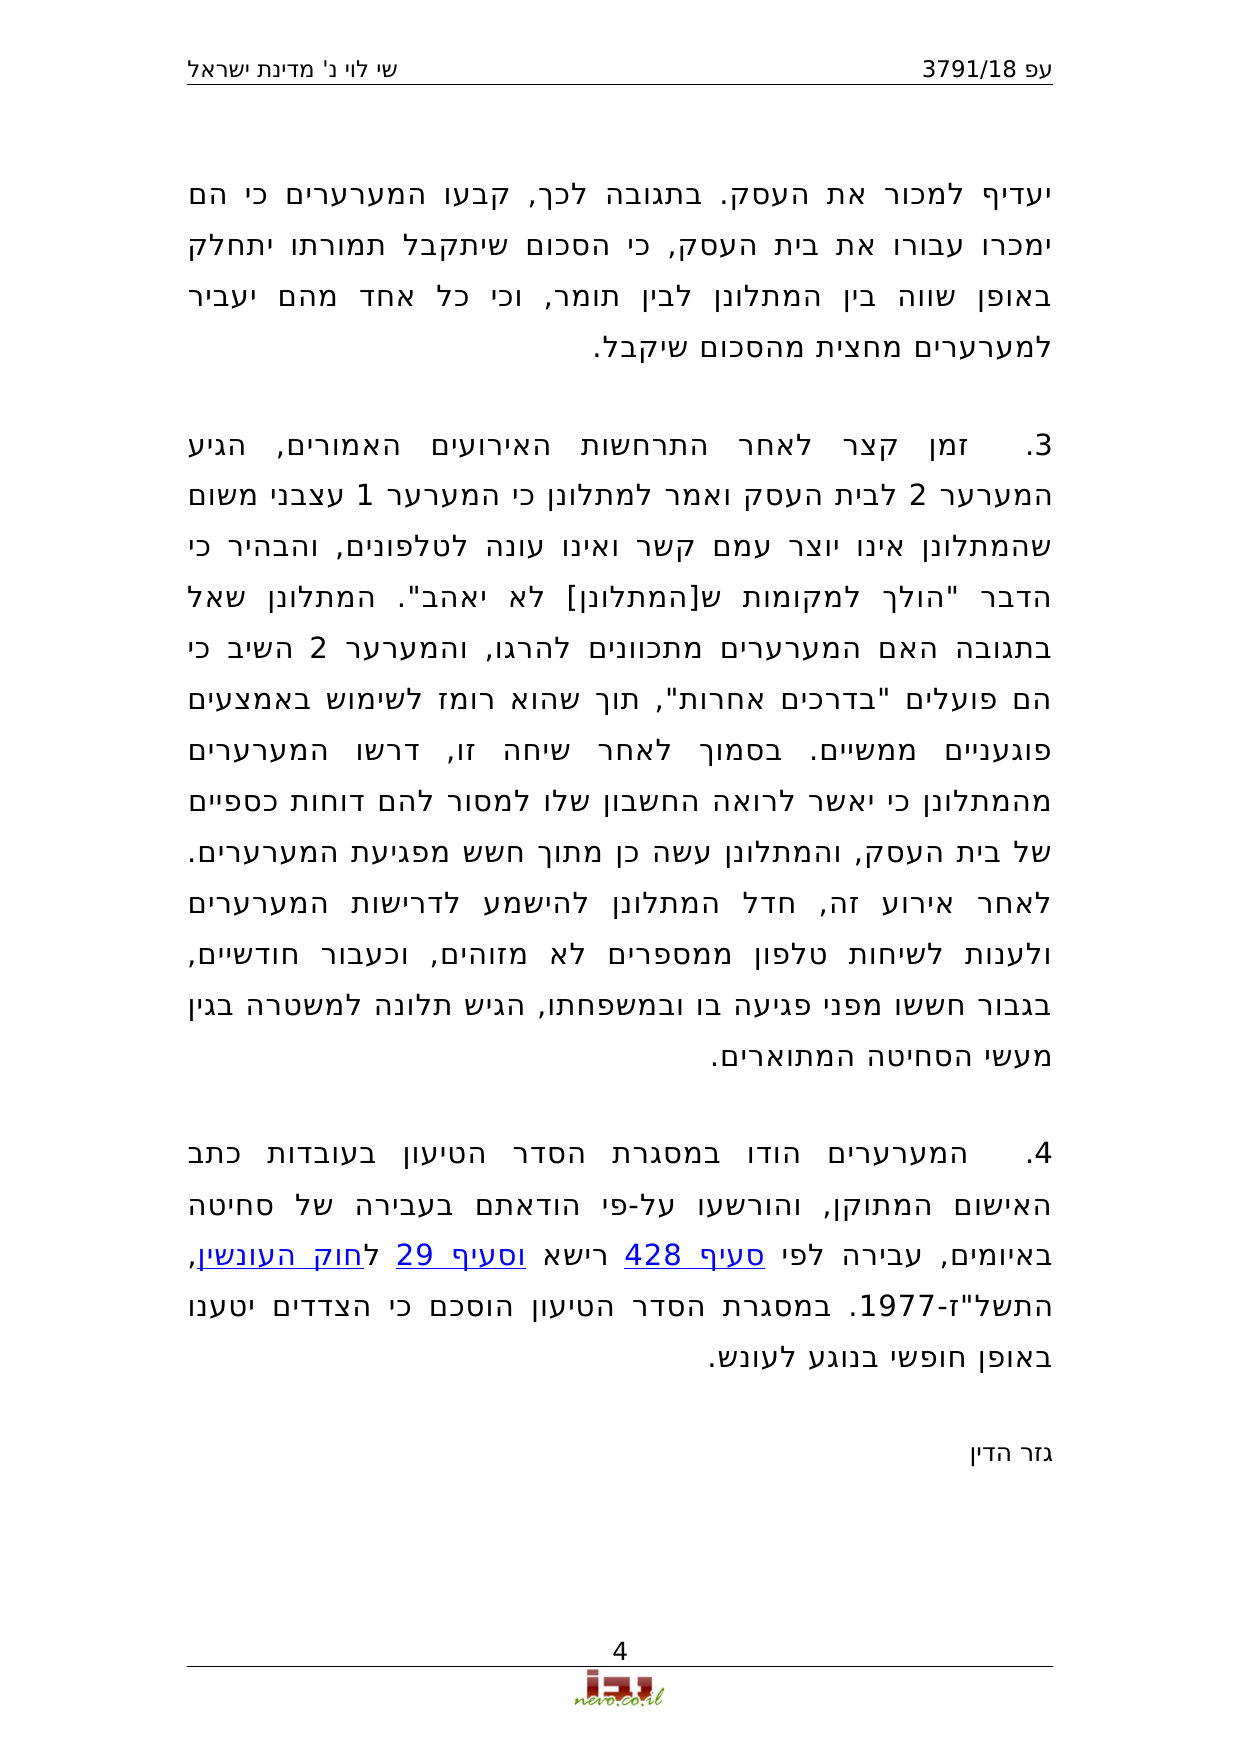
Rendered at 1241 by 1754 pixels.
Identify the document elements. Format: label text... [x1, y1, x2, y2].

text גזר הדין [187, 1438, 1053, 1468]
picture [574, 1669, 666, 1707]
text 4. המערערים הודו במסגרת הסדר הטיעון בעובדות כתב האישום המתוקן, והורשעו על-פי הודאתם בעבירה של סחיטה באיומים, עבירה לפי סעיף 428 רישא וסעיף 29 לחוק העונשין, התשל"ז-1977. במסגרת הסדר הטיעון הוסכם כי הצדדים יטענו באופן חופשי בנוגע לעונש. [187, 1137, 1053, 1374]
text 3. זמן קצר לאחר התרחשות האירועים האמורים, הגיע המערער 2 לבית העסק ואמר למתלונן כי המערער 1 עצבני משום שהמתלונן אינו יוצר עמם קשר ואינו עונה לטלפונים, והבהיר כי הדבר "הולך למקומות ש[המתלונן] לא יאהב". המתלונן שאל בתגובה האם המערערים מתכוונים להרגו, והמערער 2 השיב כי הם פועלים "בדרכים אחרות", תוך שהוא רומז לשימוש באמצעים פוגעניים ממשיים. בסמוך לאחר שיחה זו, דרשו המערערים מהמתלונן כי יאשר לרואה החשבון שלו למסור להם דוחות כספיים של בית העסק, והמתלונן עשה כן מתוך חשש מפגיעת המערערים. לאחר אירוע זה, חדל המתלונן להישמע לדרישות המערערים ולענות לשיחות טלפון ממספרים לא מזוהים, וכעבור חודשיים, בגבור חששו מפני פגיעה בו ובמשפחתו, הגיש תלונה למשטרה בגין מעשי הסחיטה המתוארים. [187, 428, 1053, 1073]
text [187, 177, 1053, 364]
